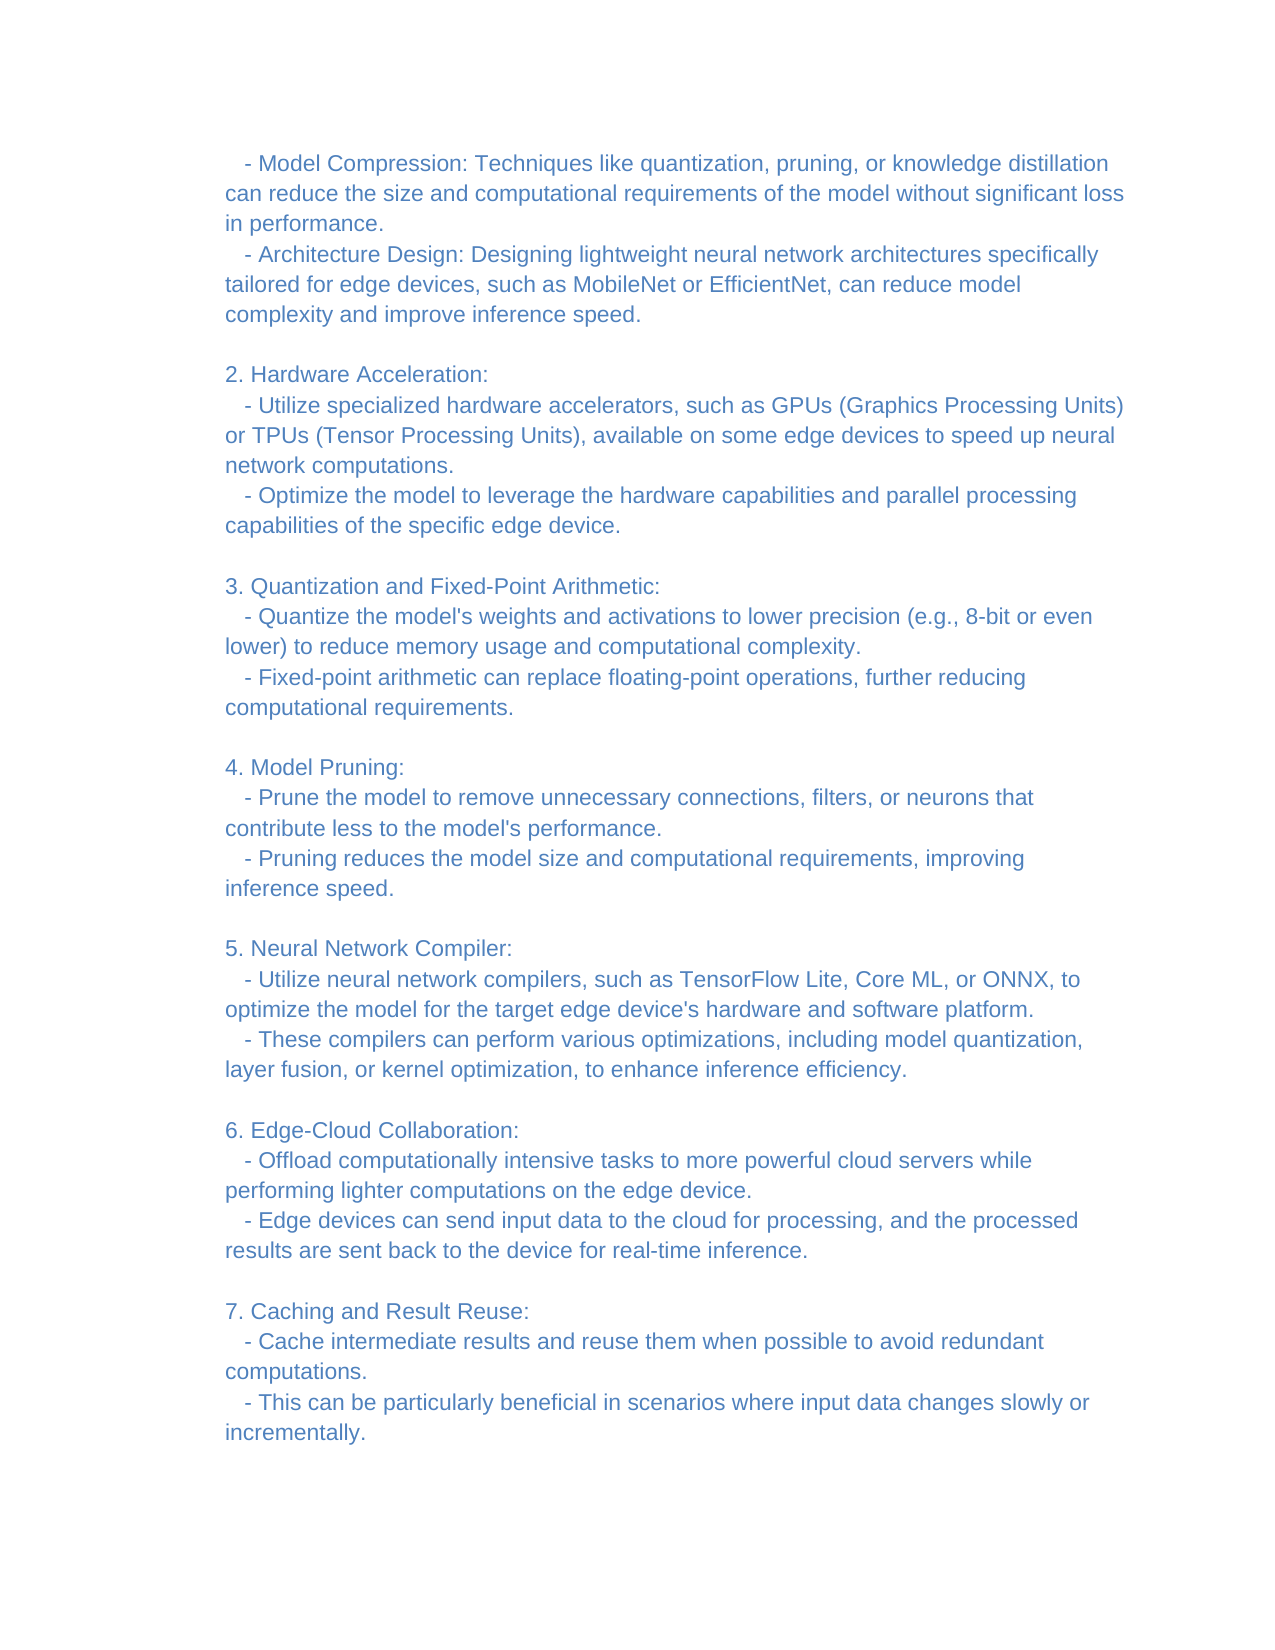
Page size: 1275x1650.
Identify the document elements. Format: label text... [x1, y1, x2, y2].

list 7. Caching and Result Reuse: [225, 1298, 1125, 1324]
list - These compilers can perform various optimizations, including model quantization, layer fusion, or kernel optimization, to enhance inference efficiency. [225, 1026, 1125, 1083]
list 3. Quantization and Fixed-Point Arithmetic: [225, 573, 1125, 599]
list - Pruning reduces the model size and computational requirements, improving inference speed. [225, 845, 1125, 901]
list 2. Hardware Acceleration: [225, 361, 1125, 388]
list - Fixed-point arithmetic can replace floating-point operations, further reducing computational requirements. [225, 663, 1125, 720]
list 5. Neural Network Compiler: [225, 935, 1125, 962]
list 4. Model Pruning: [225, 754, 1125, 781]
list - Quantize the model's weights and activations to lower precision (e.g., 8-bit or even lower) to reduce memory usage and computational complexity. [225, 603, 1125, 660]
list - Utilize specialized hardware accelerators, such as GPUs (Graphics Processing Units) or TPUs (Tensor Processing Units), available on some edge devices to speed up neural network computations. [225, 392, 1125, 478]
list - Architecture Design: Designing lightweight neural network architectures specifically tailored for edge devices, such as MobileNet or EfficientNet, can reduce model complexity and improve inference speed. [225, 241, 1125, 327]
list - Cache intermediate results and reuse them when possible to avoid redundant computations. [225, 1328, 1125, 1385]
list - Edge devices can send input data to the cloud for processing, and the processed results are sent back to the device for real-time inference. [225, 1207, 1125, 1264]
list - Utilize neural network compilers, such as TensorFlow Lite, Core ML, or ONNX, to optimize the model for the target edge device's hardware and software platform. [225, 966, 1125, 1022]
list - Offload computationally intensive tasks to more powerful cloud servers while performing lighter computations on the edge device. [225, 1147, 1125, 1203]
list 6. Edge-Cloud Collaboration: [225, 1117, 1125, 1143]
list - Optimize the model to leverage the hardware capabilities and parallel processing capabilities of the specific edge device. [225, 482, 1125, 539]
list - Model Compression: Techniques like quantization, pruning, or knowledge distillation can reduce the size and computational requirements of the model without significant loss in performance. [225, 150, 1125, 237]
list - Prune the model to remove unnecessary connections, filters, or neurons that contribute less to the model's performance. [225, 784, 1125, 841]
list - This can be particularly beneficial in scenarios where input data changes slowly or incrementally. [225, 1388, 1125, 1445]
